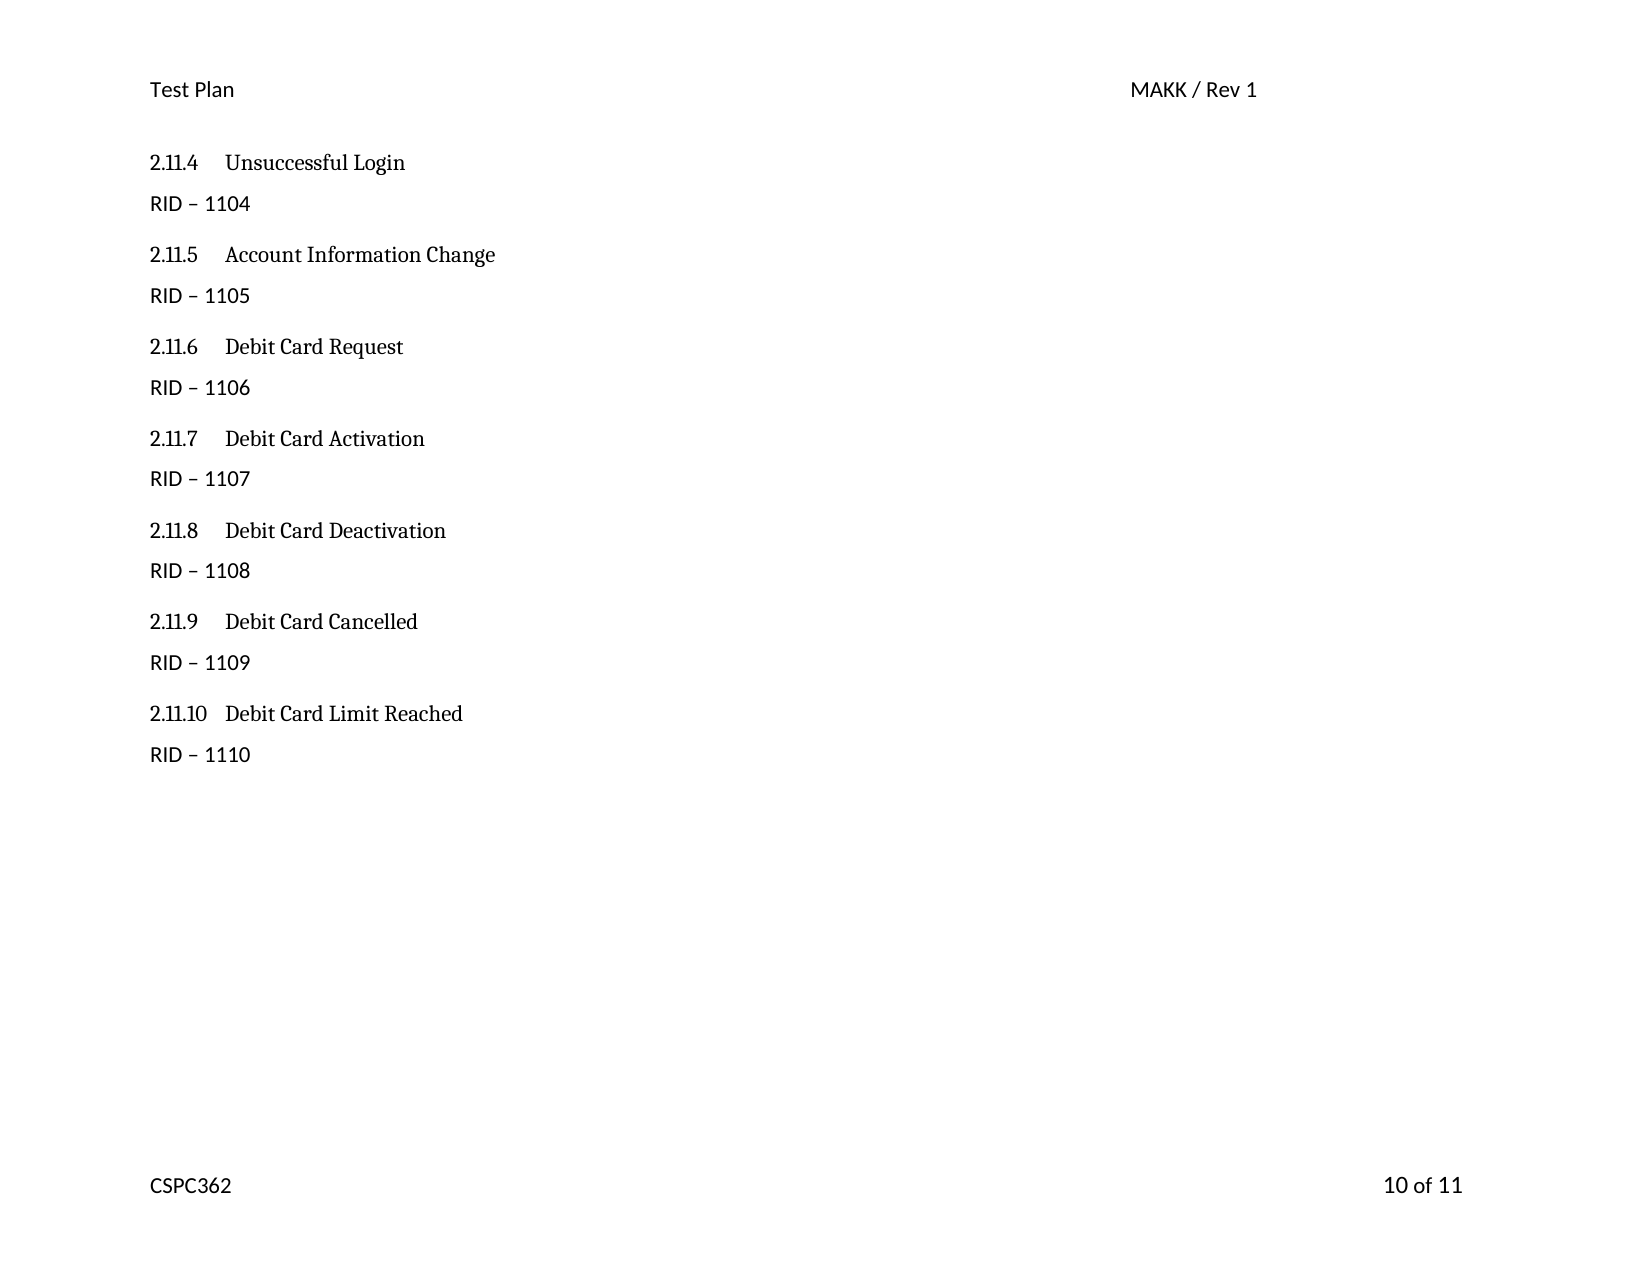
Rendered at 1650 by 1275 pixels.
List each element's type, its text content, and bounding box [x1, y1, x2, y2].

text RID – 1110 [150, 740, 1500, 768]
subtitle Debit Card Deactivation [150, 517, 1500, 544]
text RID – 1109 [150, 648, 1500, 676]
text RID – 1107 [150, 464, 1500, 492]
text RID – 1105 [150, 281, 1500, 309]
subtitle Debit Card Cancelled [150, 609, 1500, 636]
subtitle Debit Card Request [150, 334, 1500, 360]
subtitle Unsuccessful Login [150, 150, 1500, 176]
subtitle Account Information Change [150, 242, 1500, 268]
text RID – 1104 [150, 189, 1500, 217]
subtitle Debit Card Activation [150, 426, 1500, 452]
subtitle Debit Card Limit Reached [150, 701, 1500, 728]
text RID – 1106 [150, 373, 1500, 401]
text RID – 1108 [150, 556, 1500, 584]
